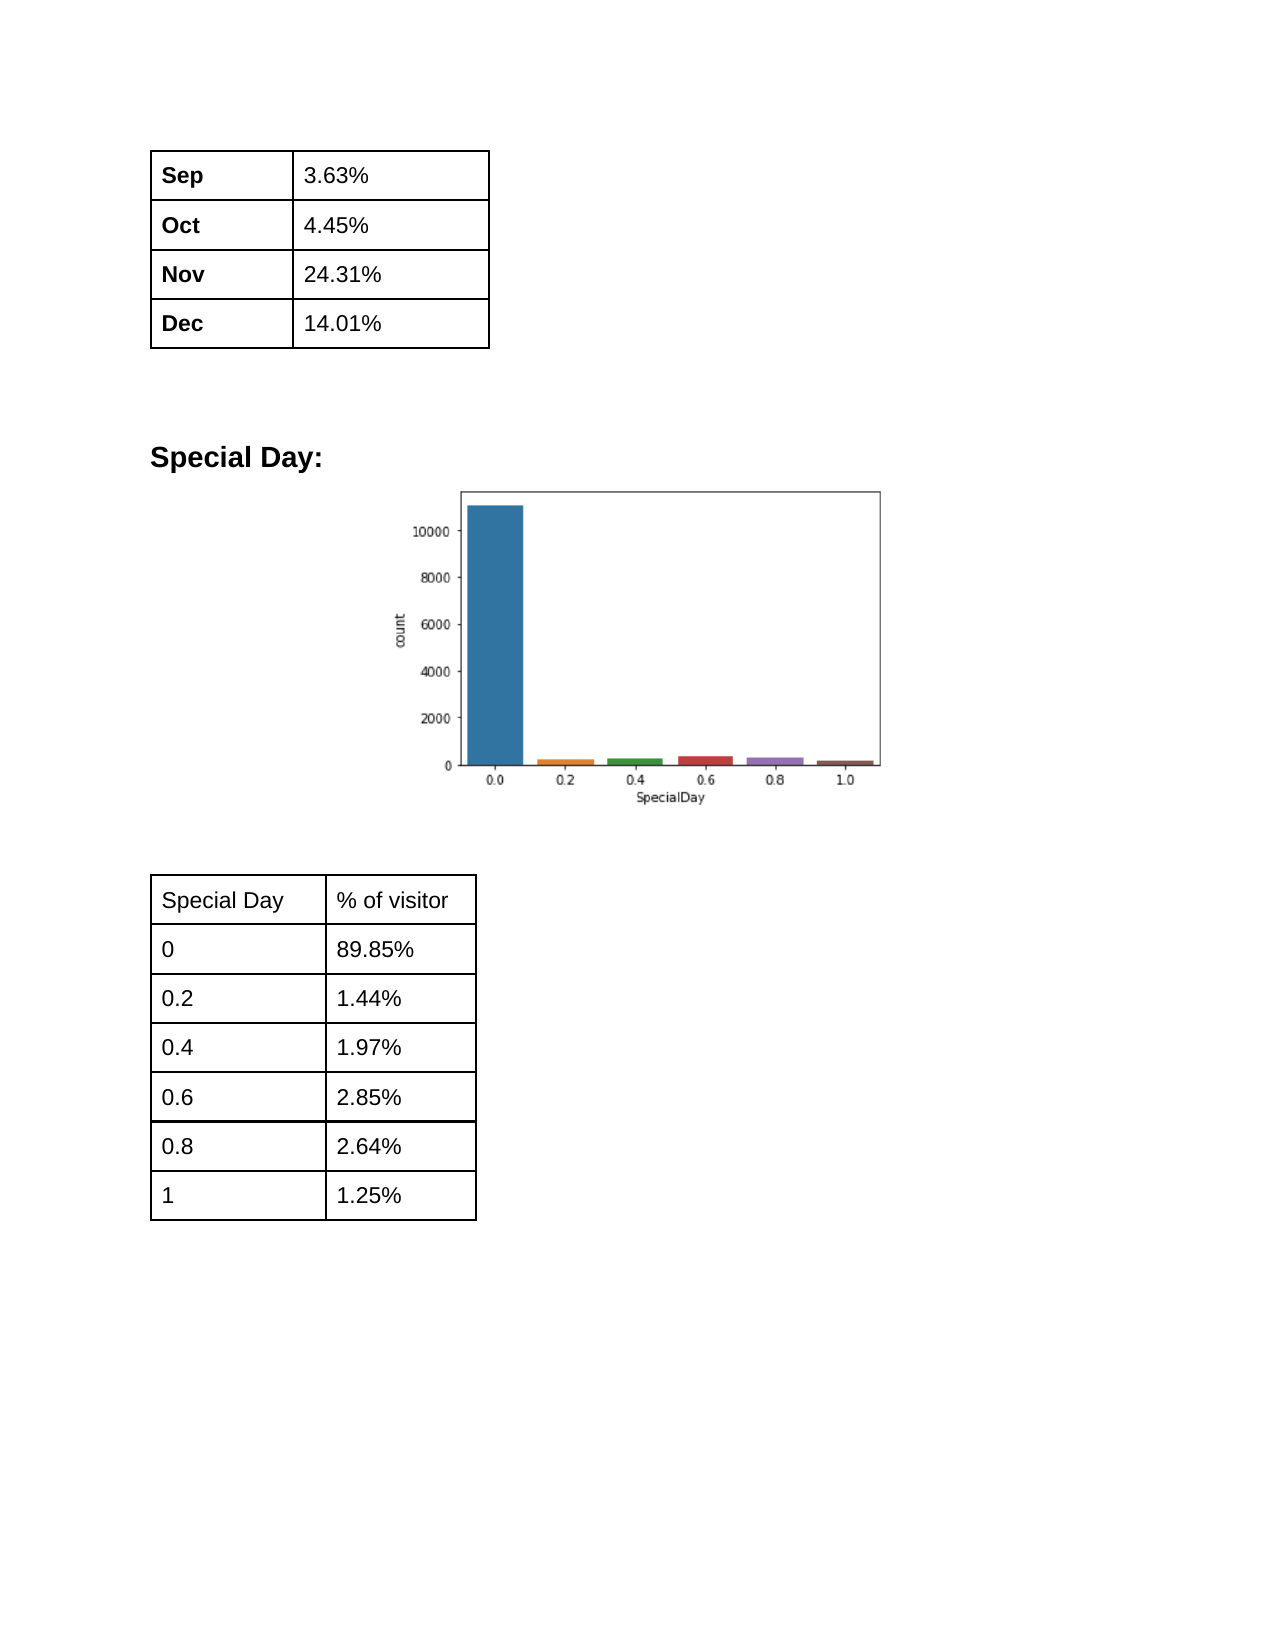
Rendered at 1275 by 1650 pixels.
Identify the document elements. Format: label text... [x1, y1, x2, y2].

table_cell 1.25% [327, 1172, 475, 1219]
table_cell 3.63% [294, 152, 488, 199]
table_cell 89.85% [327, 925, 475, 973]
table_cell Sep [152, 152, 292, 199]
table_cell 24.31% [294, 251, 488, 298]
table_cell 1.44% [327, 975, 475, 1022]
picture [385, 478, 890, 810]
table_cell 14.01% [294, 300, 488, 347]
table_cell 0.4 [152, 1024, 325, 1071]
table_cell 4.45% [294, 201, 488, 248]
table_cell 0.2 [152, 975, 325, 1022]
table_cell 0.6 [152, 1073, 325, 1120]
table_cell 2.64% [327, 1123, 475, 1170]
table_cell 0.8 [152, 1123, 325, 1170]
table_cell Nov [152, 251, 292, 298]
text Special Day: [150, 440, 1125, 473]
table_cell Dec [152, 300, 292, 347]
table_cell 0 [152, 925, 325, 973]
table_cell Oct [152, 201, 292, 248]
table_header Special Day [152, 876, 325, 923]
table_cell 1 [152, 1172, 325, 1219]
table_cell 1.97% [327, 1024, 475, 1071]
table_header % of visitor [327, 876, 475, 923]
table_cell 2.85% [327, 1073, 475, 1120]
